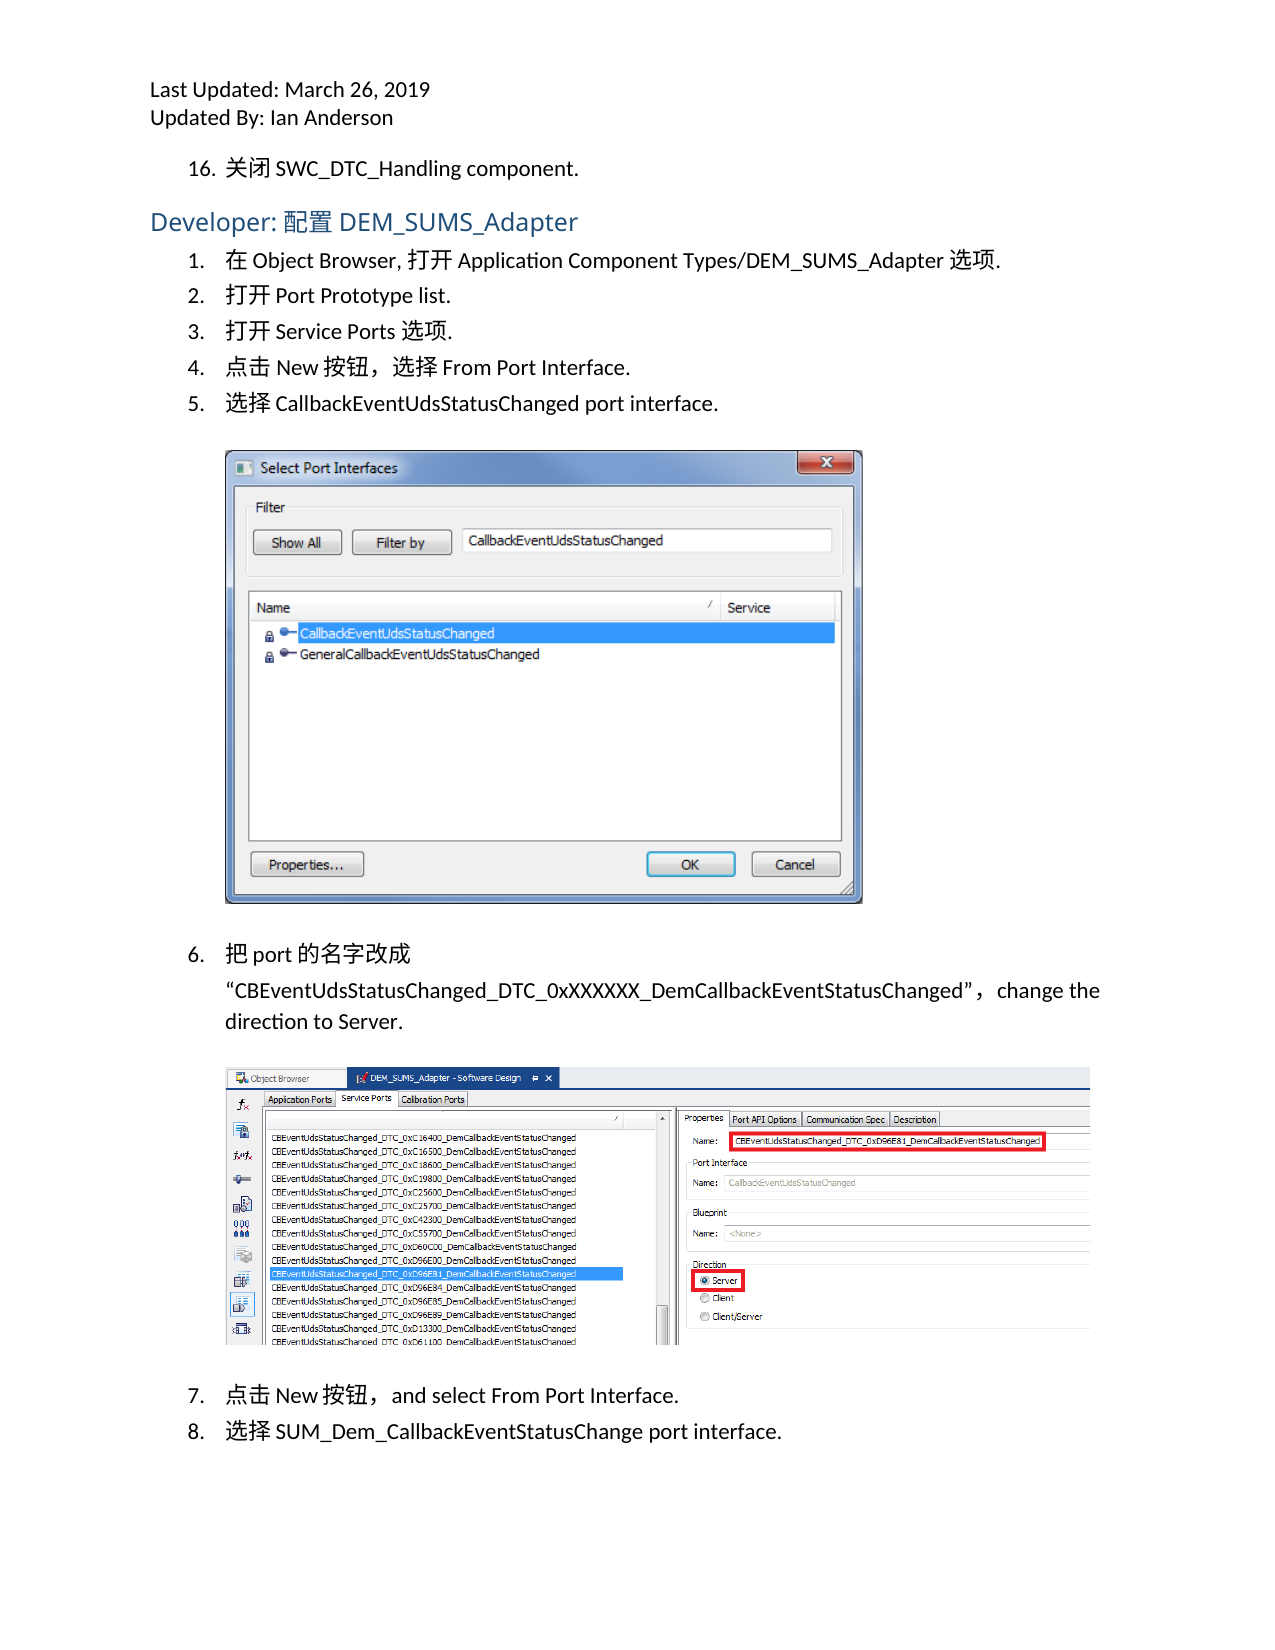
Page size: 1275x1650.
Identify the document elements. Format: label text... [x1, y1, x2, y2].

picture [225, 1067, 1091, 1345]
list 打开Service Ports 选项. [187, 313, 1125, 346]
list 点击 New按钮，选择From Port Interface. [187, 349, 1125, 382]
list 关闭SWC_DTC_Handling component. [187, 150, 1125, 183]
subtitle Developer: 配置DEM_SUMS_Adapter [150, 202, 1125, 239]
list 打开Port Prototype list. [187, 277, 1125, 311]
list 在Object Browser, 打开Application Component Types/DEM_SUMS_Adapter选项. [187, 242, 1125, 275]
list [187, 1413, 1125, 1476]
list 点击New按钮，and select From Port Interface. [187, 1377, 1125, 1410]
picture [225, 450, 863, 904]
